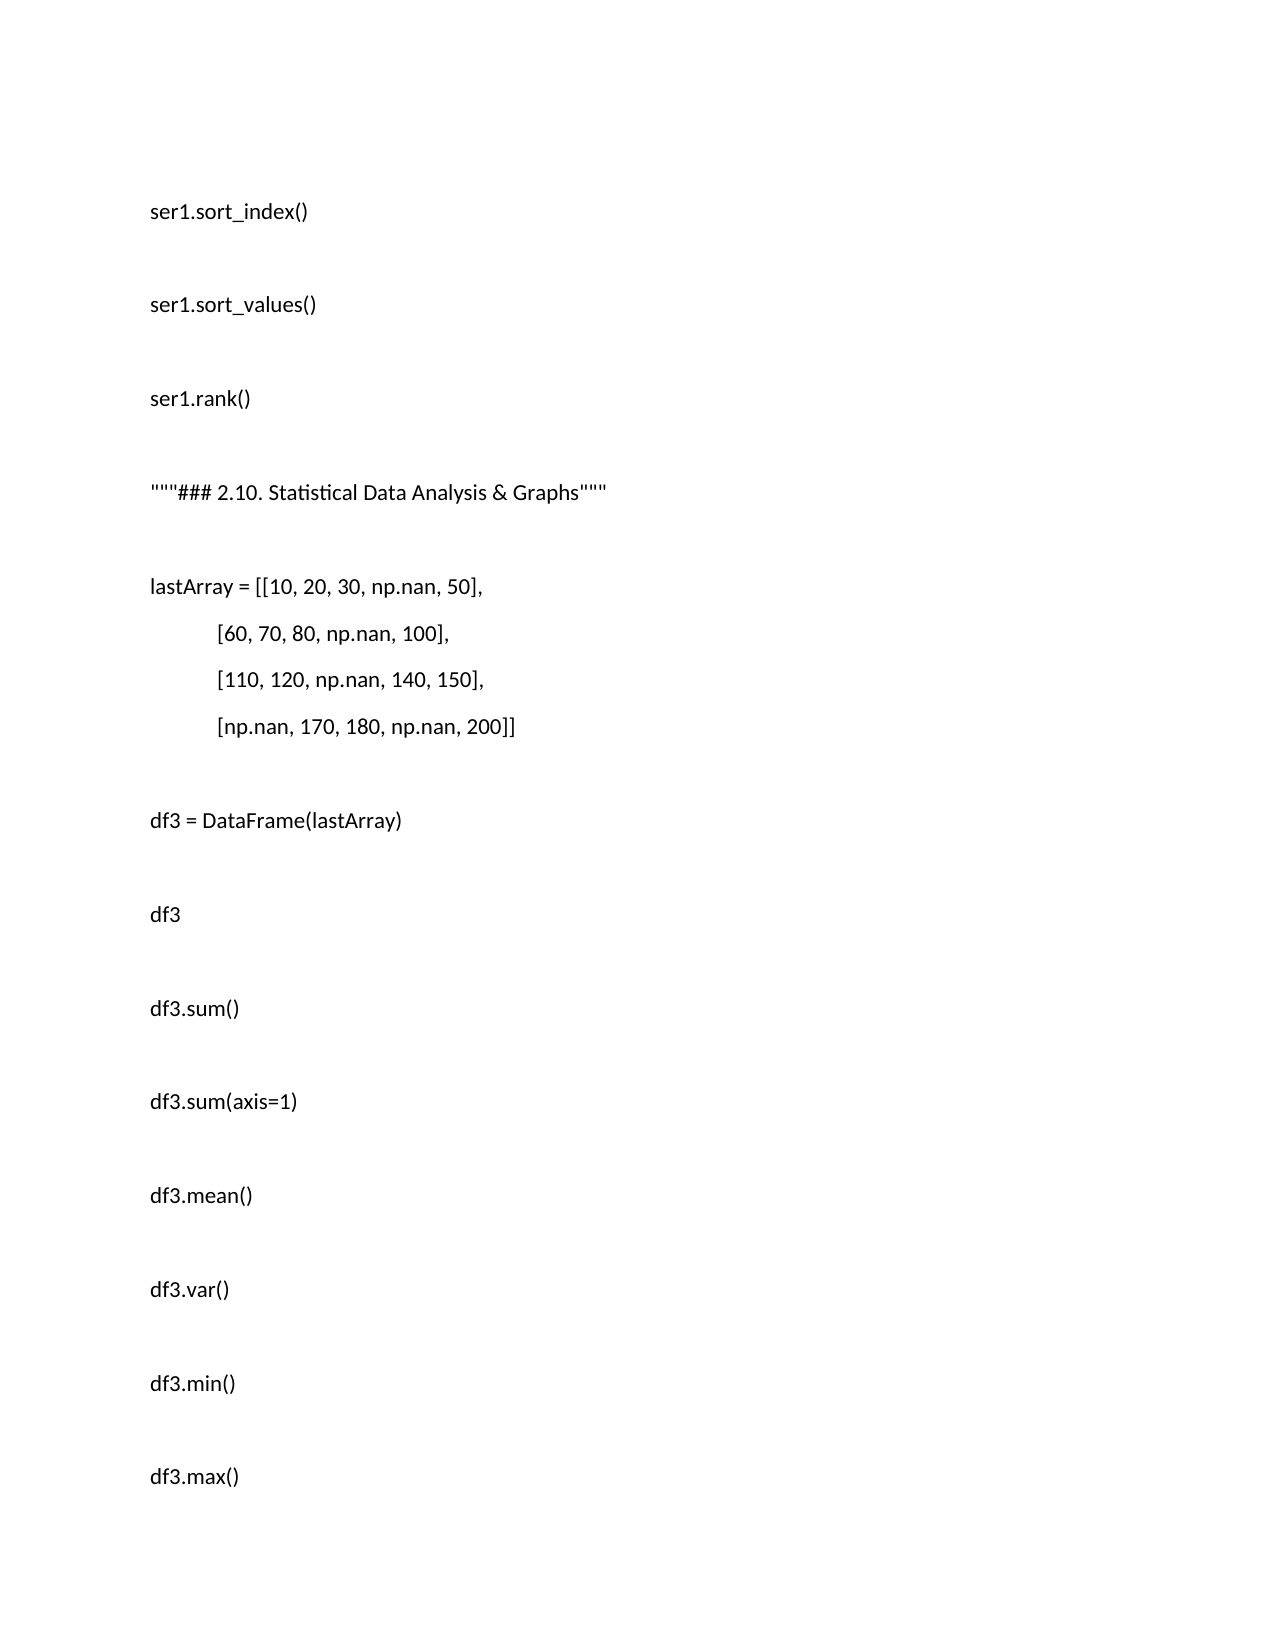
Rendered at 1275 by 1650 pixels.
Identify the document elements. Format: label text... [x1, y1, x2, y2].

text [60, 70, 80, np.nan, 100], [150, 619, 1125, 647]
text df3.sum(axis=1) [150, 1087, 1125, 1116]
text ser1.sort_values() [150, 291, 1125, 319]
text df3.min() [150, 1369, 1125, 1397]
text df3.var() [150, 1275, 1125, 1303]
text df3 [150, 900, 1125, 928]
text lastArray = [[10, 20, 30, np.nan, 50], [150, 572, 1125, 600]
text """### 2.10. Statistical Data Analysis & Graphs""" [150, 478, 1125, 506]
text ser1.rank() [150, 384, 1125, 412]
text ser1.sort_index() [150, 197, 1125, 225]
text df3.max() [150, 1462, 1125, 1491]
text df3.mean() [150, 1181, 1125, 1209]
text [np.nan, 170, 180, np.nan, 200]] [150, 712, 1125, 741]
text df3 = DataFrame(lastArray) [150, 806, 1125, 834]
text [110, 120, np.nan, 140, 150], [150, 666, 1125, 694]
text df3.sum() [150, 994, 1125, 1022]
